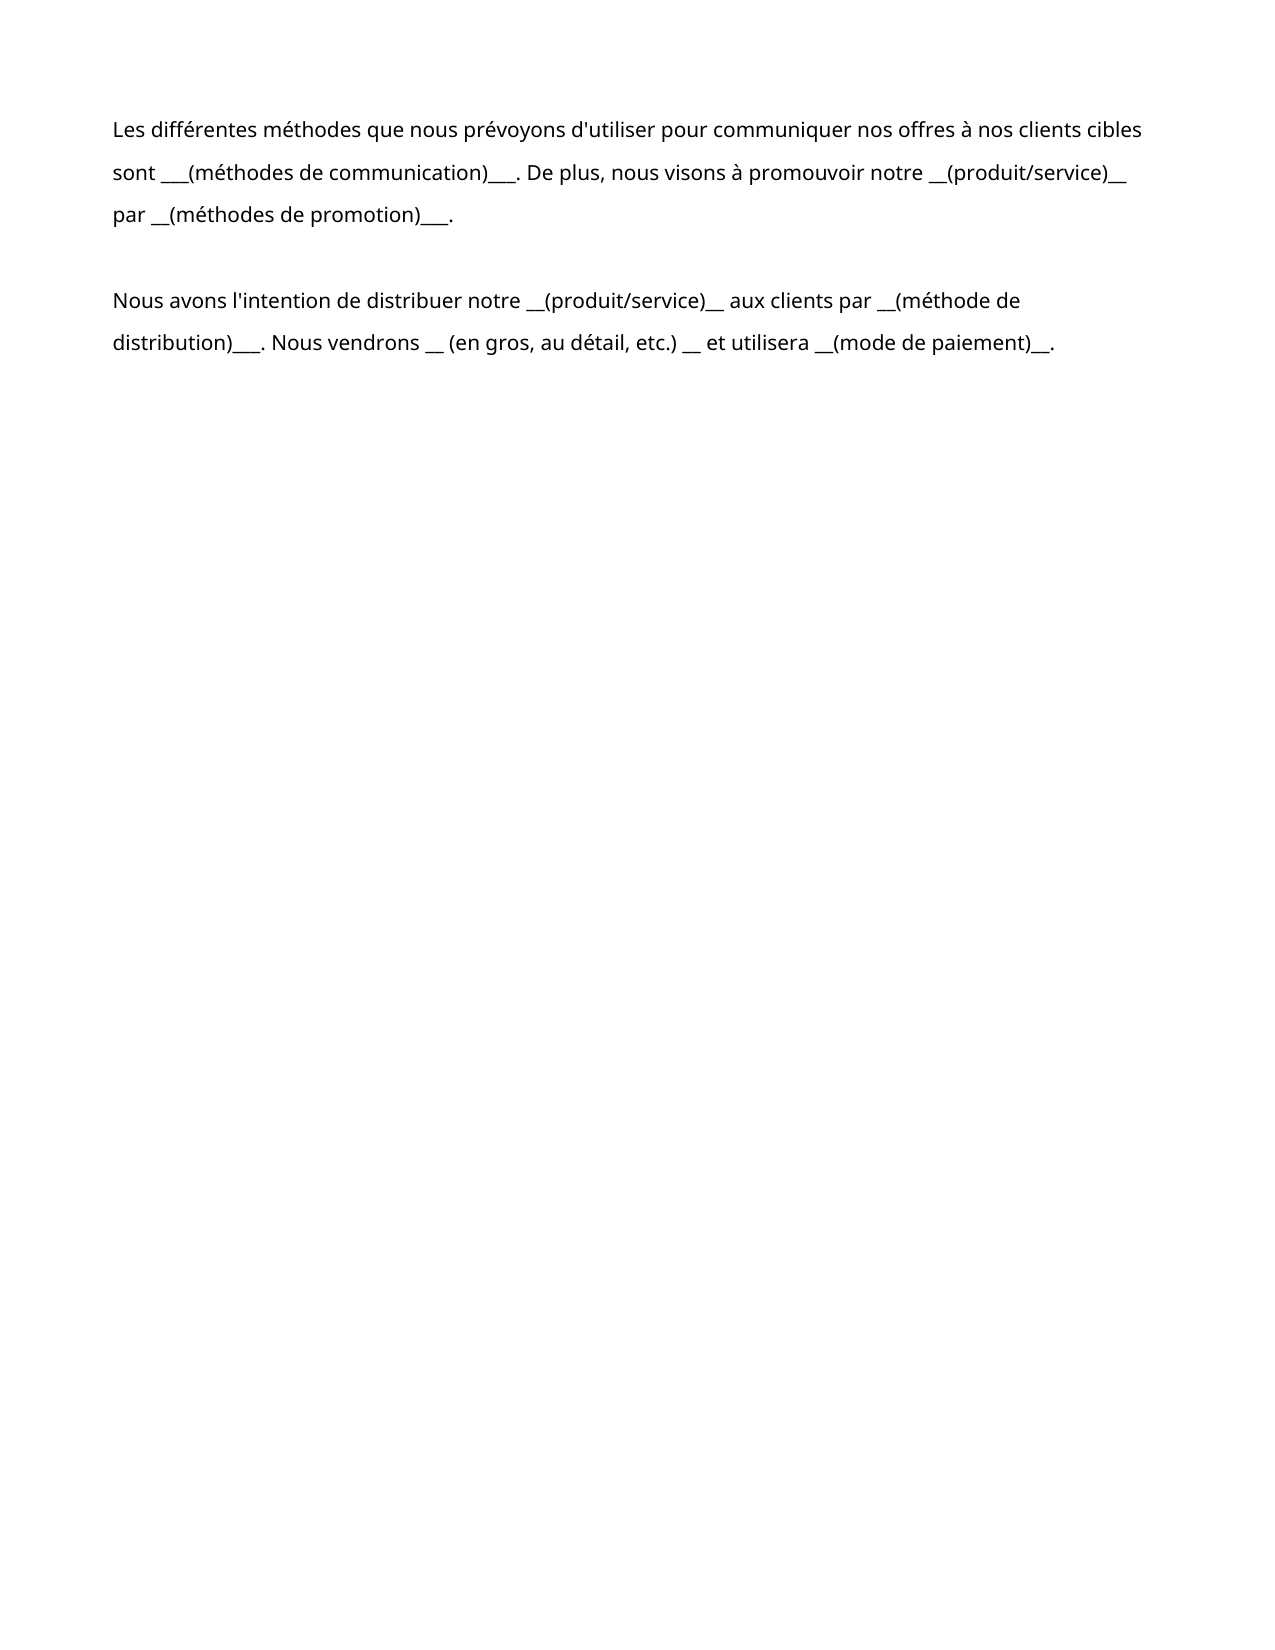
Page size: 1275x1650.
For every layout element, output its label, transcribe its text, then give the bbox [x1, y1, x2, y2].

text Les différentes méthodes que nous prévoyons d'utiliser pour communiquer nos offres à nos clients cibles sont ___(méthodes de communication)___. De plus, nous visons à promouvoir notre __(produit/service)__ par __(méthodes de promotion)___. [112, 115, 1162, 229]
text Nous avons l'intention de distribuer notre __(produit/service)__ aux clients par __(méthode de distribution)___. Nous vendrons __ (en gros, au détail, etc.) __ et utilisera __(mode de paiement)__. [112, 286, 1162, 357]
